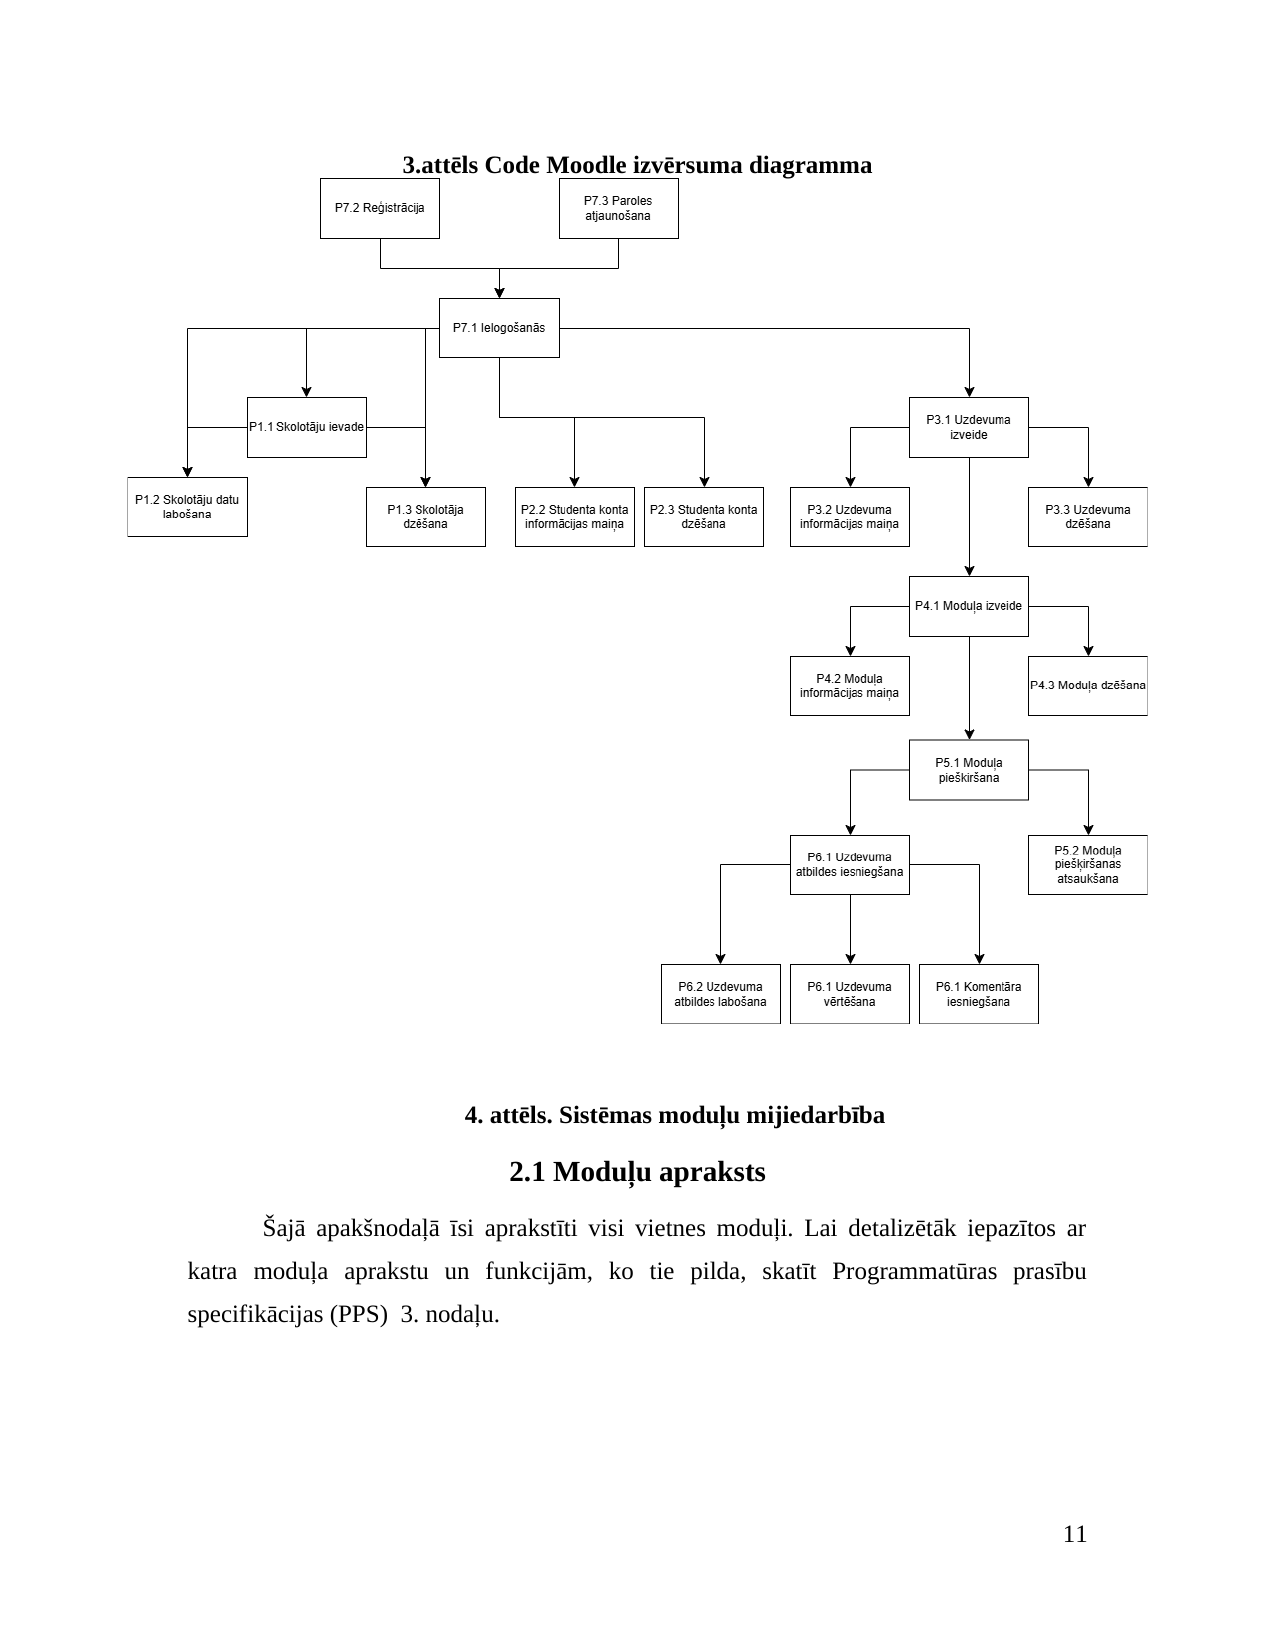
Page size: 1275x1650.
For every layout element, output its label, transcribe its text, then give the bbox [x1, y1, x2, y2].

text 3.attēls Code Moodle izvērsuma diagramma [187, 150, 1087, 178]
text Šajā apakšnodaļā īsi aprakstīti visi vietnes moduļi. Lai detalizētāk iepazītos ar katra moduļa aprakstu un funkcijām, ko tie pilda, skatīt Programmatūras prasību specifikācijas (PPS) 3. nodaļu. [187, 1213, 1087, 1328]
picture [127, 178, 1148, 1024]
text 4. attēls. Sistēmas moduļu mijiedarbība [262, 1100, 1087, 1129]
subtitle 2.1 Moduļu apraksts [187, 1154, 1087, 1188]
